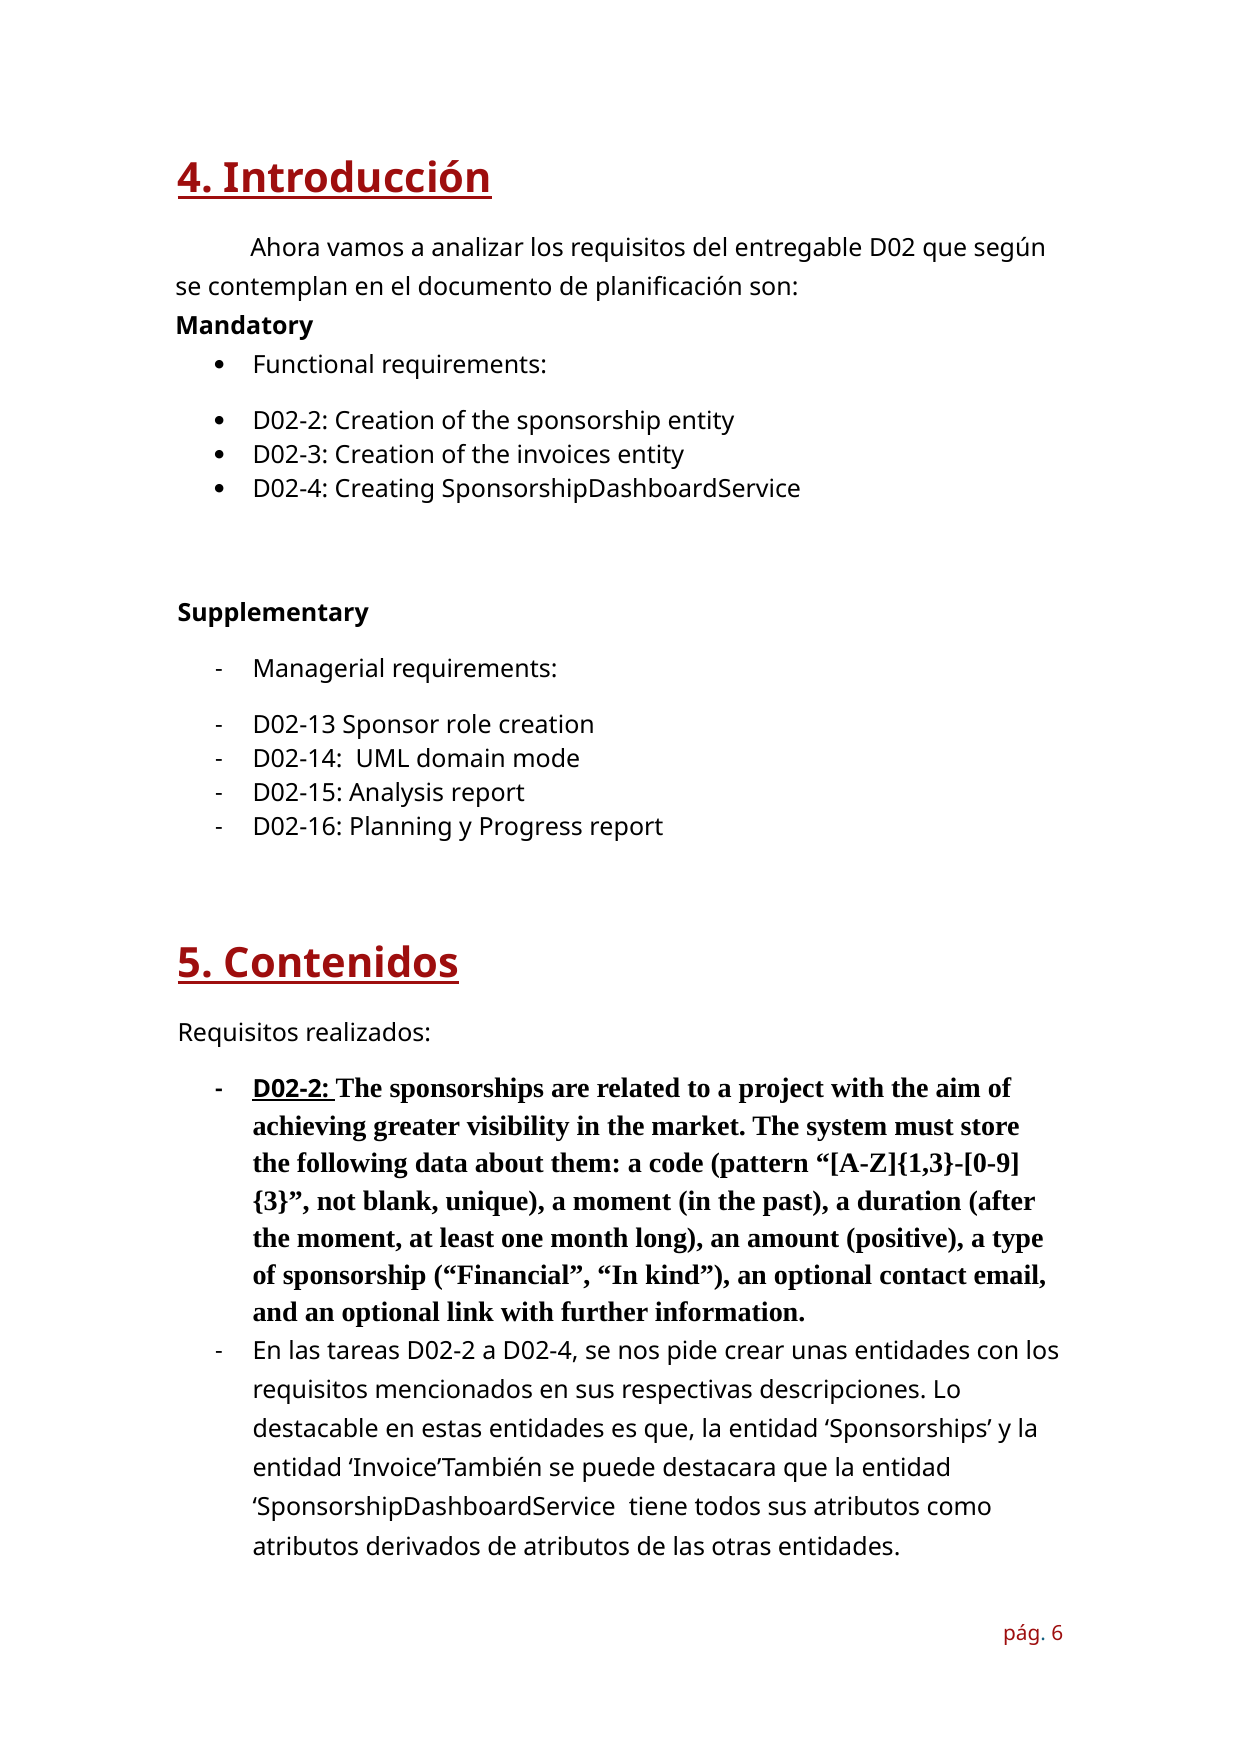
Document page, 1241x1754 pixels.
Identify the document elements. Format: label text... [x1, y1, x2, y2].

list D02-14: UML domain mode [215, 741, 1063, 775]
list D02-4: Creating SponsorshipDashboardService [215, 471, 1063, 505]
list D02-3: Creation of the invoices entity [215, 437, 1063, 471]
list D02-13 Sponsor role creation [215, 707, 1063, 741]
list D02-16: Planning y Progress report [215, 809, 1063, 843]
list ‘SponsorshipDashboardService tiene todos sus atributos como atributos derivados de atributos de las otras entidades. [252, 1489, 1063, 1562]
text Requisitos realizados: [177, 1014, 1063, 1049]
text Supplementary [177, 595, 1063, 629]
list D02-2: Creation of the sponsorship entity [215, 403, 1063, 437]
text Mandatory [175, 308, 1065, 342]
list D02-15: Analysis report [215, 775, 1063, 809]
list D02-2: The sponsorships are related to a project with the aim of achieving greater visibility in the market. The system must store the following data about them: a code (pattern “[A-Z]{1,3}-[0-9]{3}”, not blank, unique), a moment (in the past), a duration (after the moment, at least one month long), an amount (positive), a type of sponsorship (“Financial”, “In kind”), an optional contact email, and an optional link with further information. [215, 1070, 1063, 1328]
text 5. Contenidos [177, 933, 1063, 989]
text 4. Introducción [177, 148, 1063, 204]
text Ahora vamos a analizar los requisitos del entregable D02 que según se contemplan en el documento de planificación son: [175, 229, 1065, 303]
list Functional requirements: [215, 347, 1063, 381]
list Managerial requirements: [215, 651, 1063, 685]
list En las tareas D02-2 a D02-4, se nos pide crear unas entidades con los requisitos mencionados en sus respectivas descripciones. Lo destacable en estas entidades es que, la entidad ‘Sponsorships’ y la entidad ‘Invoice’También se puede destacara que la entidad [215, 1332, 1063, 1484]
